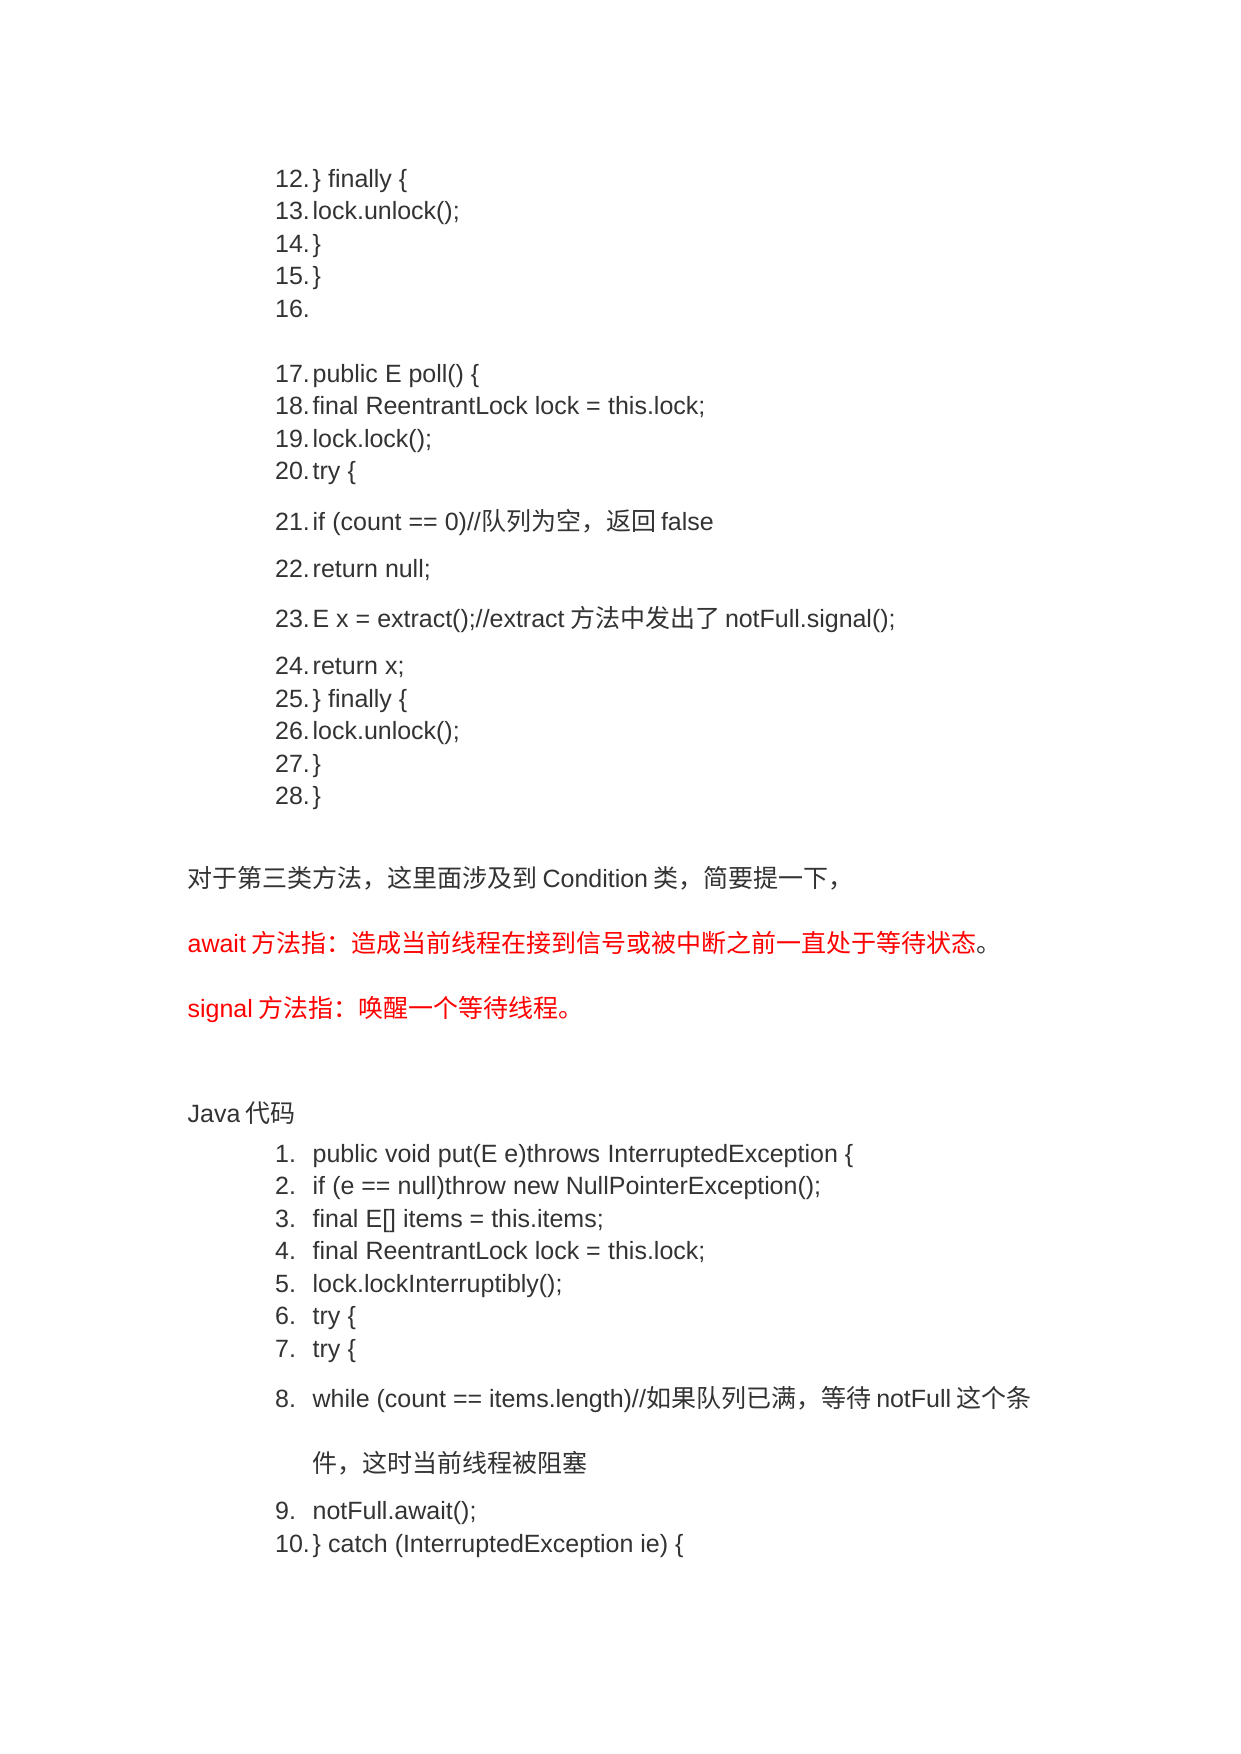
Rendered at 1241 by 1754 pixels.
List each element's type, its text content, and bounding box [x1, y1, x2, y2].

list } finally { [275, 682, 1053, 714]
list final E[] items = this.items; [275, 1202, 1053, 1234]
list final ReentrantLock lock = this.lock; [275, 1234, 1053, 1267]
list return x; [275, 649, 1053, 682]
list notFull.await(); [275, 1494, 1053, 1527]
list } [275, 227, 1053, 259]
list E x = extract();//extract方法中发出了notFull.signal(); [275, 584, 1053, 649]
list try { [275, 454, 1053, 487]
text Java代码 [187, 1072, 1053, 1137]
list if (count == 0)//队列为空，返回false [275, 487, 1053, 552]
list if (e == null)throw new NullPointerException(); [275, 1169, 1053, 1202]
list while (count == items.length)//如果队列已满，等待notFull这个条件，这时当前线程被阻塞 [275, 1364, 1053, 1494]
list } [275, 779, 1053, 844]
list lock.unlock(); [275, 714, 1053, 747]
list public void put(E e)throws InterruptedException { [275, 1137, 1053, 1169]
list lock.unlock(); [275, 194, 1053, 227]
list try { [275, 1299, 1053, 1332]
list lock.lock(); [275, 422, 1053, 454]
text 对于第三类方法，这里面涉及到Condition类，简要提一下， await方法指：造成当前线程在接到信号或被中断之前一直处于等待状态。 signal方法指：唤醒一个等待线程。 [187, 844, 1053, 1072]
list lock.lockInterruptibly(); [275, 1267, 1053, 1299]
list } catch (InterruptedException ie) { [275, 1527, 1053, 1559]
list try { [275, 1332, 1053, 1364]
list } [275, 259, 1053, 292]
list return null; [275, 552, 1053, 584]
list public E poll() { [275, 357, 1053, 389]
list } finally { [275, 162, 1053, 194]
list final ReentrantLock lock = this.lock; [275, 389, 1053, 422]
list } [275, 747, 1053, 779]
